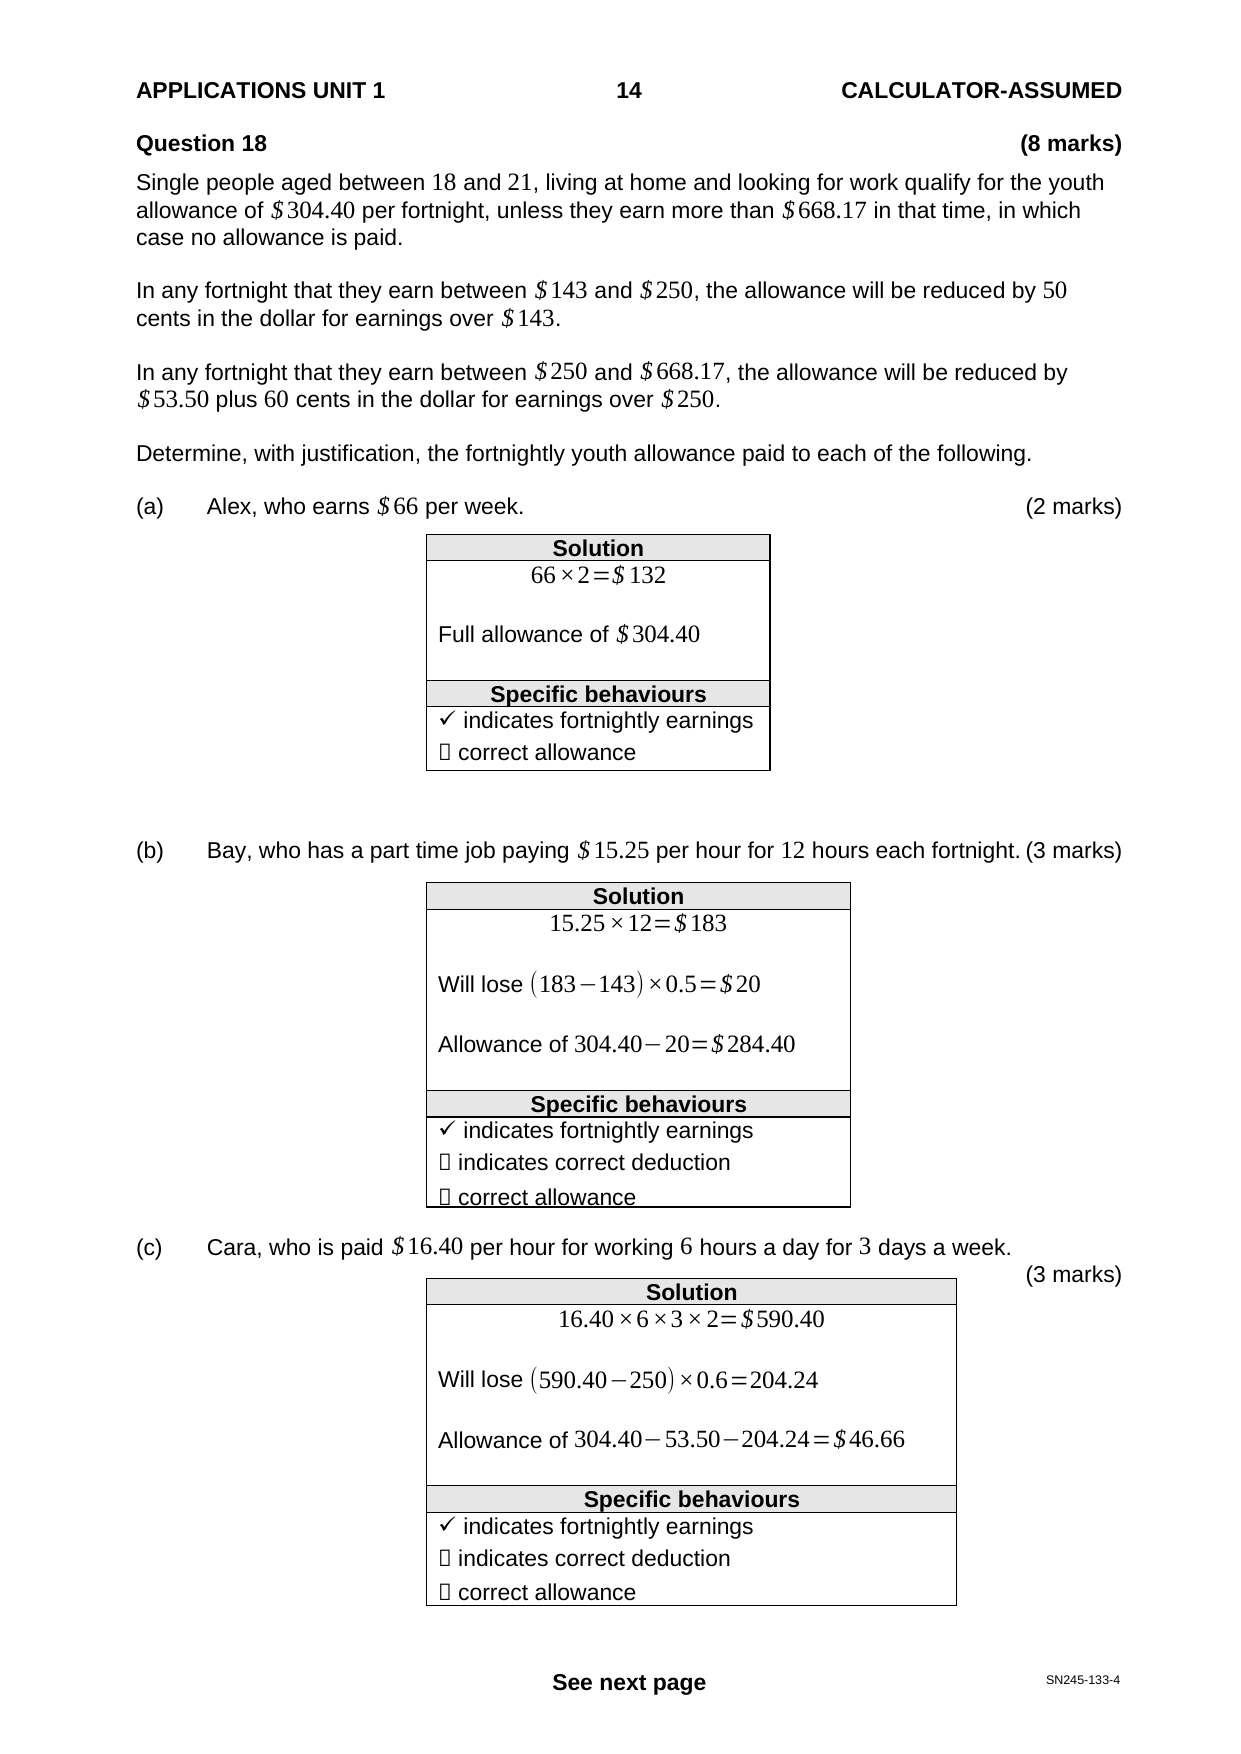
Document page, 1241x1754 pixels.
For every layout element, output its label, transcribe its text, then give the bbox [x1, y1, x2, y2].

text Question 18 (8 marks) [136, 130, 1122, 156]
text (b) Bay, who has a part time job paying per hour for hours each fortnight. (3 marks) [136, 836, 1122, 864]
text (c) Cara, who is paid per hour for working hours a day for days a week. [136, 1233, 1122, 1261]
text In any fortnight that they earn between and , the allowance will be reduced by cents in the dollar for earnings over . [136, 277, 1122, 332]
text (a) Alex, who earns per week. (2 marks) [136, 492, 1122, 520]
text In any fortnight that they earn between and , the allowance will be reduced by plus cents in the dollar for earnings over . [136, 358, 1122, 413]
text Determine, with justification, the fortnightly youth allowance paid to each of the following. [136, 440, 1122, 466]
text Single people aged between and , living at home and looking for work qualify for the youth allowance of per fortnight, unless they earn more than in that time, in which case no allowance is paid. [136, 169, 1122, 250]
text (3 marks) [136, 1261, 1122, 1287]
